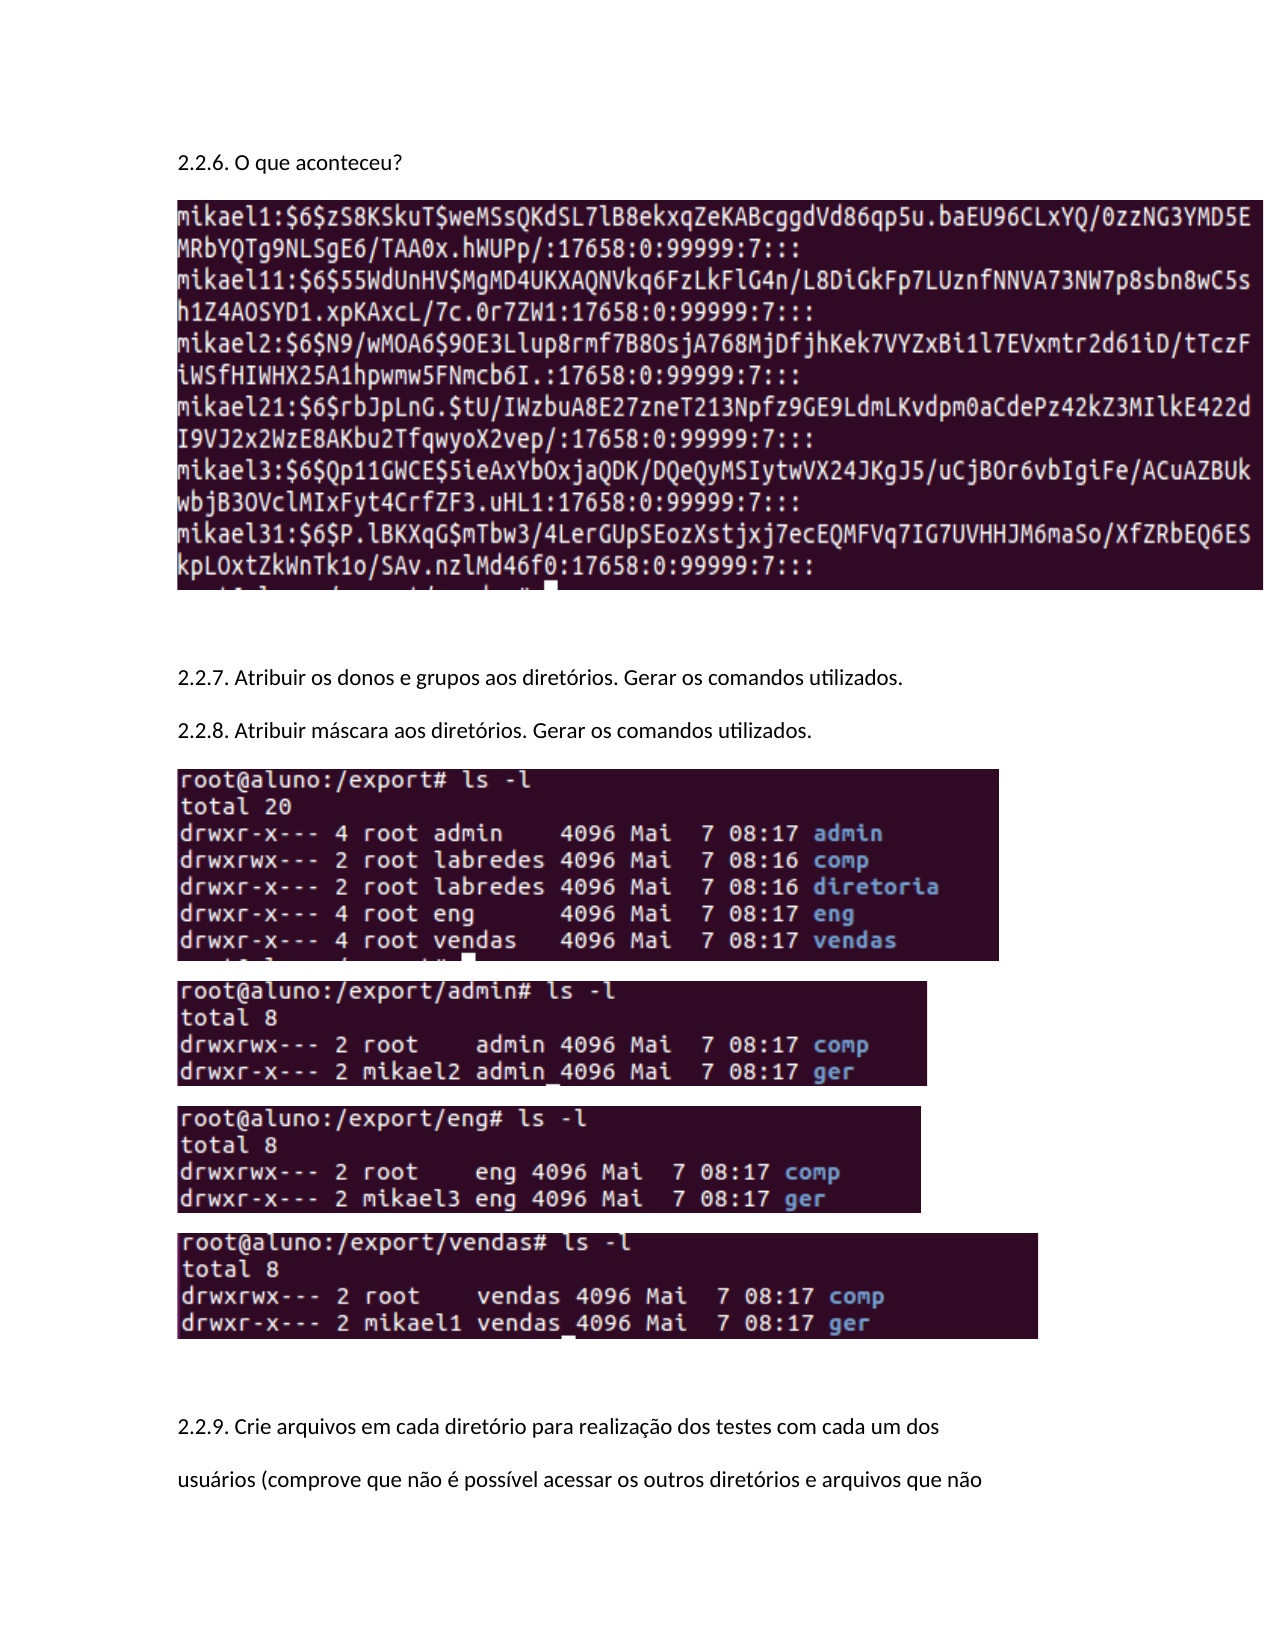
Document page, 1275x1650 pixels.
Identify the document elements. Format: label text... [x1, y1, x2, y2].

text 2.2.7. Atribuir os donos e grupos aos diretórios. Gerar os comandos utilizados. [177, 663, 1098, 692]
picture [177, 200, 1264, 590]
picture [177, 1233, 1039, 1339]
text 2.2.6. O que aconteceu? [177, 148, 1098, 176]
text 2.2.9. Crie arquivos em cada diretório para realização dos testes com cada um dos [177, 1412, 1098, 1440]
picture [177, 1106, 921, 1213]
picture [177, 981, 928, 1086]
text 2.2.8. Atribuir máscara aos diretórios. Gerar os comandos utilizados. [177, 717, 1098, 744]
text usuários (comprove que não é possível acessar os outros diretórios e arquivos que não [177, 1465, 1098, 1493]
picture [177, 769, 999, 961]
